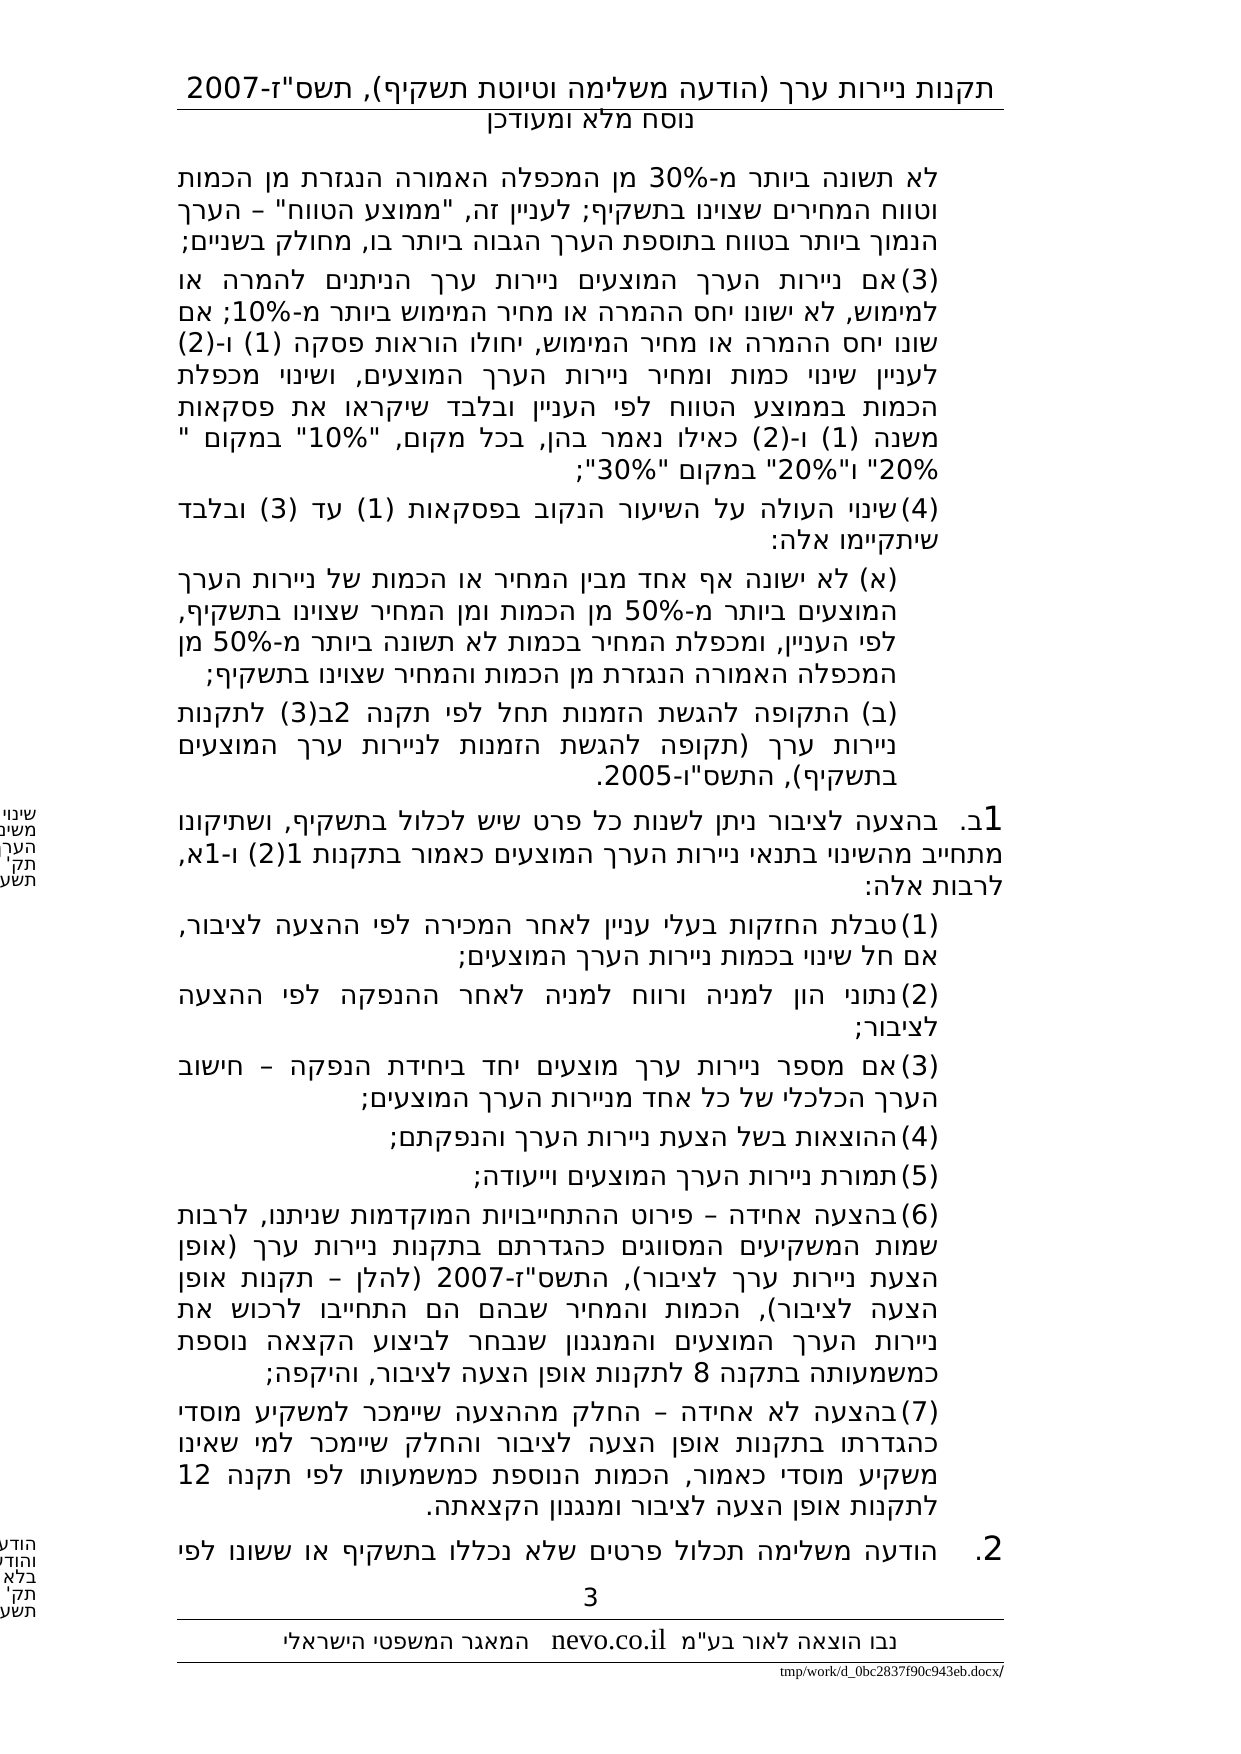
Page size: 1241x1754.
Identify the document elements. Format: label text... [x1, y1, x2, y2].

text (א) לא ישונה אף אחד מבין המחיר או הכמות של ניירות הערך המוצעים ביותר מ-50% מן הכמות ומן המחיר שצוינו בתשקיף, לפי העניין, ומכפלת המחיר בכמות לא תשונה ביותר מ-50% מן המכפלה האמורה הנגזרת מן הכמות והמחיר שצוינו בתשקיף; [177, 564, 898, 690]
text (4) ההוצאות בשל הצעת ניירות הערך והנפקתם; [177, 1121, 939, 1152]
text (2) נתוני הון למניה ורווח למניה לאחר ההנפקה לפי ההצעה לציבור; [177, 980, 939, 1043]
text (5) תמורת ניירות הערך המוצעים וייעודה; [177, 1160, 939, 1192]
text (6) בהצעה אחידה – פירוט ההתחייבויות המוקדמות שניתנו, לרבות שמות המשקיעים המסווגים כהגדרתם בתקנות ניירות ערך (אופן הצעת ניירות ערך לציבור), התשס"ז-2007 (להלן – תקנות אופן הצעה לציבור), הכמות והמחיר שבהם הם התחייבו לרכוש את ניירות הערך המוצעים והמנגנון שנבחר לביצוע הקצאה נוספת כמשמעותה בתקנה 8 לתקנות אופן הצעה לציבור, והיקפה; [177, 1199, 939, 1388]
text (ב) התקופה להגשת הזמנות תחל לפי תקנה 2ב(3) לתקנות ניירות ערך (תקופה להגשת הזמנות לניירות ערך המוצעים בתשקיף), התשס"ו-2005. [177, 697, 898, 792]
text (7) בהצעה לא אחידה – החלק מההצעה שיימכר למשקיע מוסדי כהגדרתו בתקנות אופן הצעה לציבור והחלק שיימכר למי שאינו משקיע מוסדי כאמור, הכמות הנוספת כמשמעותו לפי תקנה 12 לתקנות אופן הצעה לציבור ומנגנון הקצאתה. [177, 1396, 939, 1522]
text (3) אם מספר ניירות ערך מוצעים יחד ביחידת הנפקה – חישוב הערך הכלכלי של כל אחד מניירות הערך המוצעים; [177, 1050, 939, 1113]
text 1ב. בהצעה לציבור ניתן לשנות כל פרט שיש לכלול בתשקיף, ושתיקונו מתחייב מהשינוי בתנאי ניירות הערך המוצעים כאמור בתקנות 1(2) ו-1א, לרבות אלה: [177, 799, 1004, 902]
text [177, 162, 939, 257]
text (3) אם ניירות הערך המוצעים ניירות ערך הניתנים להמרה או למימוש, לא ישונו יחס ההמרה או מחיר המימוש ביותר מ-10%; אם שונו יחס ההמרה או מחיר המימוש, יחולו הוראות פסקה (1) ו-(2) לעניין שינוי כמות ומחיר ניירות הערך המוצעים, ושינוי מכפלת הכמות בממוצע הטווח לפי העניין ובלבד שיקראו את פסקאות משנה (1) ו-(2) כאילו נאמר בהן, בכל מקום, "10%" במקום "20%" ו"20%" במקום "30%"; [177, 264, 939, 486]
text (4) שינוי העולה על השיעור הנקוב בפסקאות (1) עד (3) ובלבד שיתקיימו אלה: [177, 493, 939, 556]
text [177, 1530, 1004, 1568]
text (1) טבלת החזקות בעלי עניין לאחר המכירה לפי ההצעה לציבור, אם חל שינוי בכמות ניירות הערך המוצעים; [177, 909, 939, 972]
